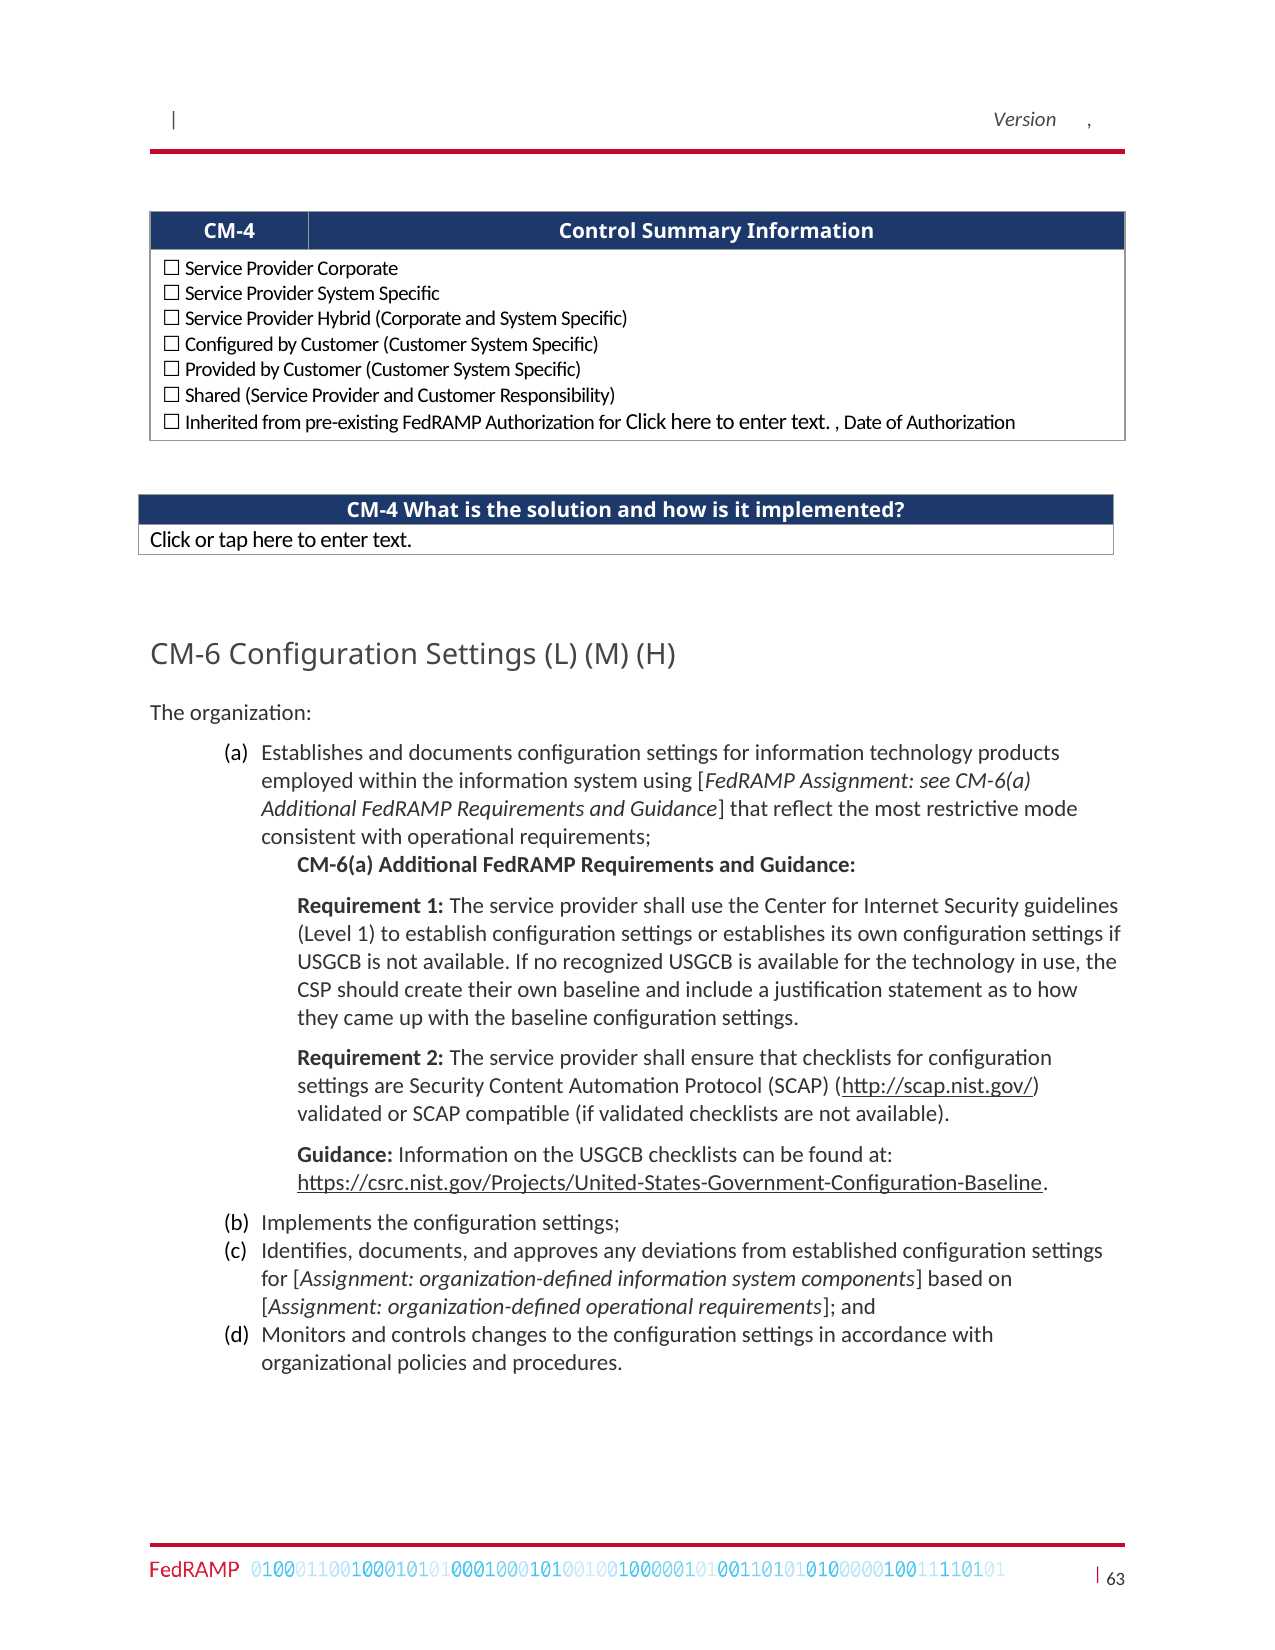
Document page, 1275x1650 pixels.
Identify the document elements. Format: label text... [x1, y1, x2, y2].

subtitle CM-6 Configuration Settings (L) (M) (H) [150, 633, 1125, 673]
text Requirement 2: The service provider shall ensure that checklists for configuration settings are Security Content Automation Protocol (SCAP) (http://scap.nist.gov/) validated or SCAP compatible (if validated checklists are not available). [297, 1043, 1125, 1127]
text Requirement 1: The service provider shall use the Center for Internet Security guidelines (Level 1) to establish configuration settings or establishes its own configuration settings if USGCB is not available. If no recognized USGCB is available for the technology in use, the CSP should create their own baseline and include a justification statement as to how they came up with the baseline configuration settings. [297, 891, 1125, 1031]
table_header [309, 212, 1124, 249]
picture [150, 1559, 1005, 1586]
text Guidance: Information on the USGCB checklists can be found at: https://csrc.nist.gov/Projects/United-States-Government-Configuration-Baseline. [297, 1140, 1125, 1196]
list Identifies, documents, and approves any deviations from established configuration settings for [Assignment: organization-defined information system components] based on [Assignment: organization-defined operational requirements]; and [223, 1236, 1125, 1321]
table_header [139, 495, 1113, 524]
text CM-6(a) Additional FedRAMP Requirements and Guidance: [297, 850, 1125, 878]
list Monitors and controls changes to the configuration settings in accordance with organizational policies and procedures. [223, 1321, 1125, 1377]
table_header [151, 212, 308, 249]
list Establishes and documents configuration settings for information technology products employed within the information system using [FedRAMP Assignment: see CM-6(a) Additional FedRAMP Requirements and Guidance] that reflect the most restrictive mode consistent with operational requirements; [223, 738, 1125, 850]
text The organization: [150, 698, 1125, 726]
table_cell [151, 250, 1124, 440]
list Implements the configuration settings; [223, 1208, 1125, 1236]
